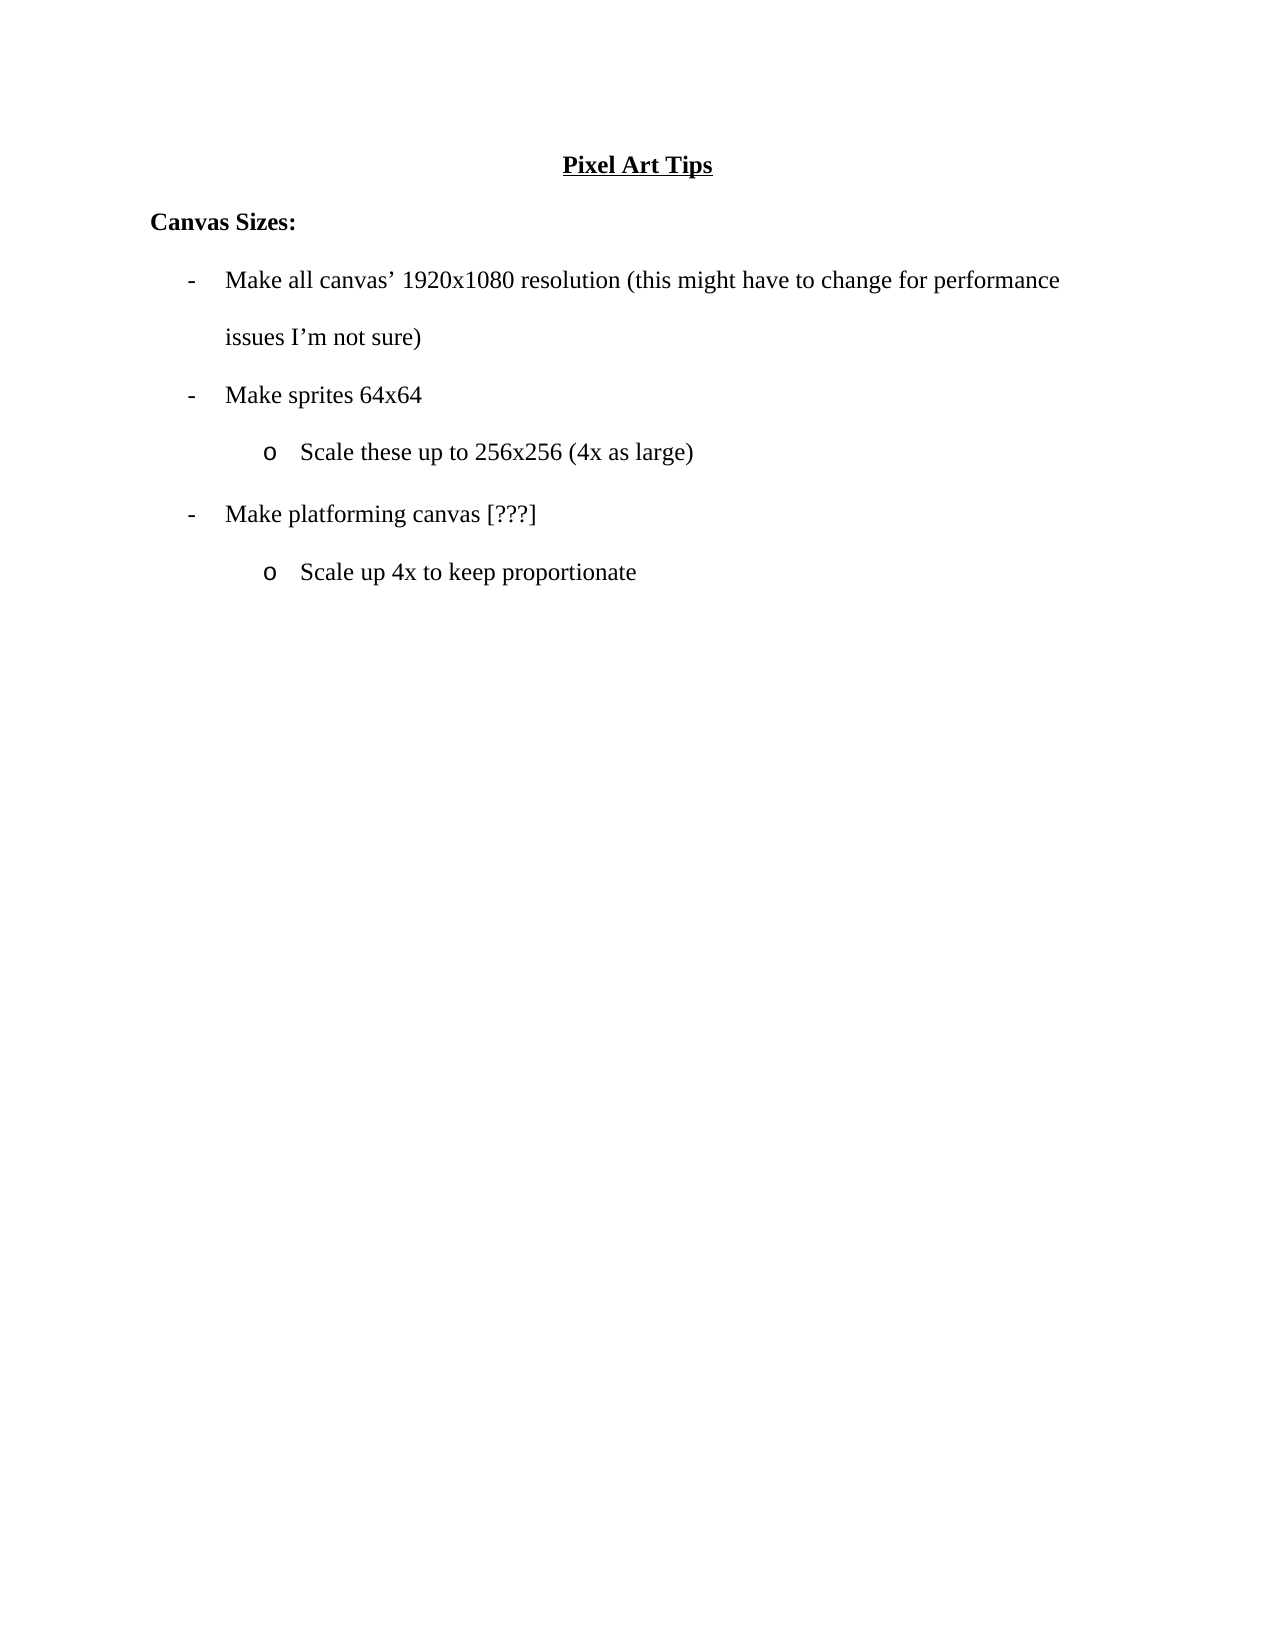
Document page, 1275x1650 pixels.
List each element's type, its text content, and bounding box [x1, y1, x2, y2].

list Make sprites 64x64 [187, 380, 1125, 409]
list Scale up 4x to keep proportionate [262, 557, 1125, 587]
text Pixel Art Tips [150, 150, 1125, 179]
text Canvas Sizes: [150, 207, 1125, 236]
list Make platforming canvas [???] [187, 499, 1125, 528]
list Make all canvas’ 1920x1080 resolution (this might have to change for performance issues I’m not sure) [187, 265, 1125, 351]
list Scale these up to 256x256 (4x as large) [262, 437, 1125, 468]
